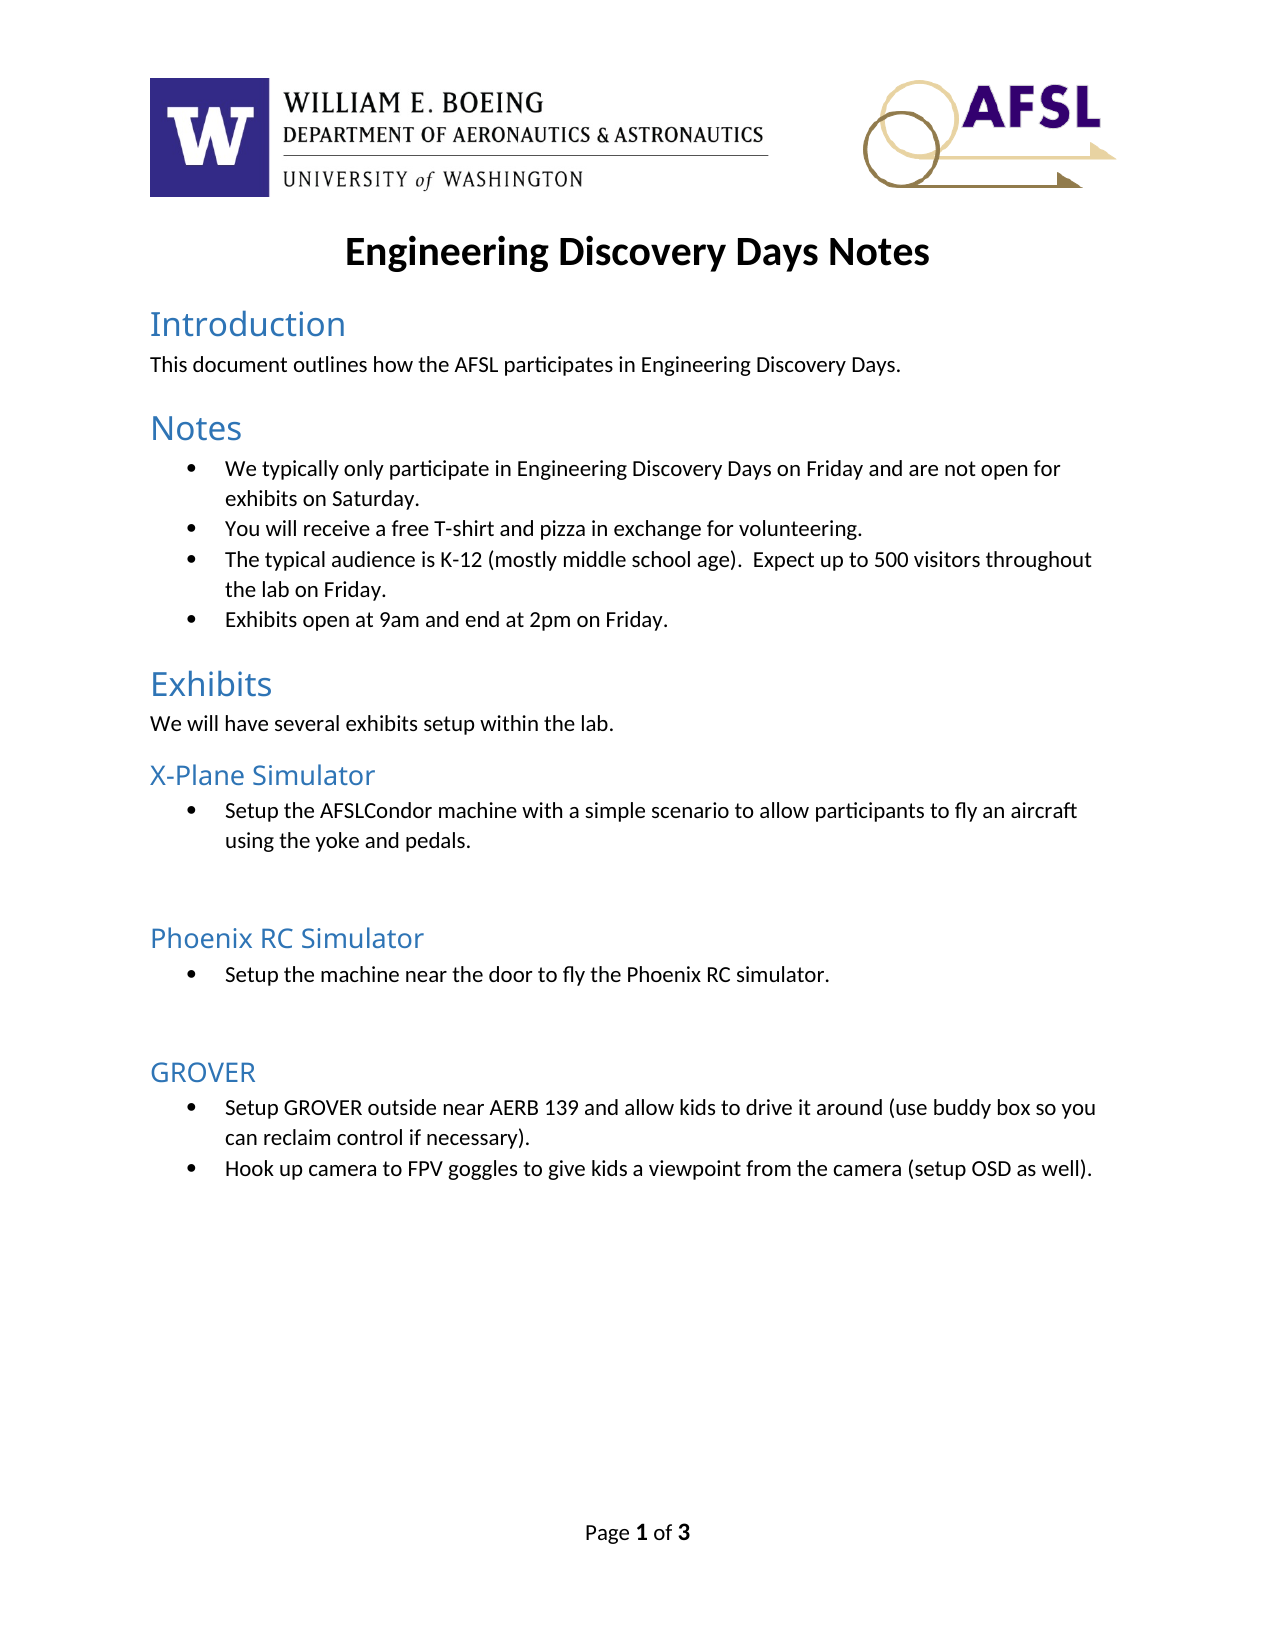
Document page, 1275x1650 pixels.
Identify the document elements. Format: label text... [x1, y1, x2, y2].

list You will receive a free T-shirt and pizza in exchange for volunteering. [187, 514, 1125, 542]
subtitle GROVER [150, 1053, 1125, 1090]
subtitle Exhibits [150, 660, 1125, 706]
subtitle Introduction [150, 301, 1125, 346]
subtitle Notes [150, 405, 1125, 451]
text Engineering Discovery Days Notes [150, 225, 1125, 276]
list The typical audience is K-12 (mostly middle school age). Expect up to 500 visitors throughout the lab on Friday. [187, 545, 1125, 603]
subtitle X-Plane Simulator [150, 756, 1125, 793]
list Setup GROVER outside near AERB 139 and allow kids to drive it around (use buddy box so you can reclaim control if necessary). [187, 1093, 1125, 1151]
list Setup the AFSLCondor machine with a simple scenario to allow participants to fly an aircraft using the yoke and pedals. [187, 796, 1125, 854]
list We typically only participate in Engineering Discovery Days on Friday and are not open for exhibits on Saturday. [187, 454, 1125, 512]
picture [150, 78, 769, 197]
picture [859, 75, 1125, 197]
text This document outlines how the AFSL participates in Engineering Discovery Days. [150, 350, 1125, 378]
text We will have several exhibits setup within the lab. [150, 709, 1125, 737]
list Exhibits open at 9am and end at 2pm on Friday. [187, 605, 1125, 633]
subtitle Phoenix RC Simulator [150, 920, 1125, 957]
list Setup the machine near the door to fly the Phoenix RC simulator. [187, 960, 1125, 988]
list Hook up camera to FPV goggles to give kids a viewpoint from the camera (setup OSD as well). [187, 1154, 1125, 1182]
